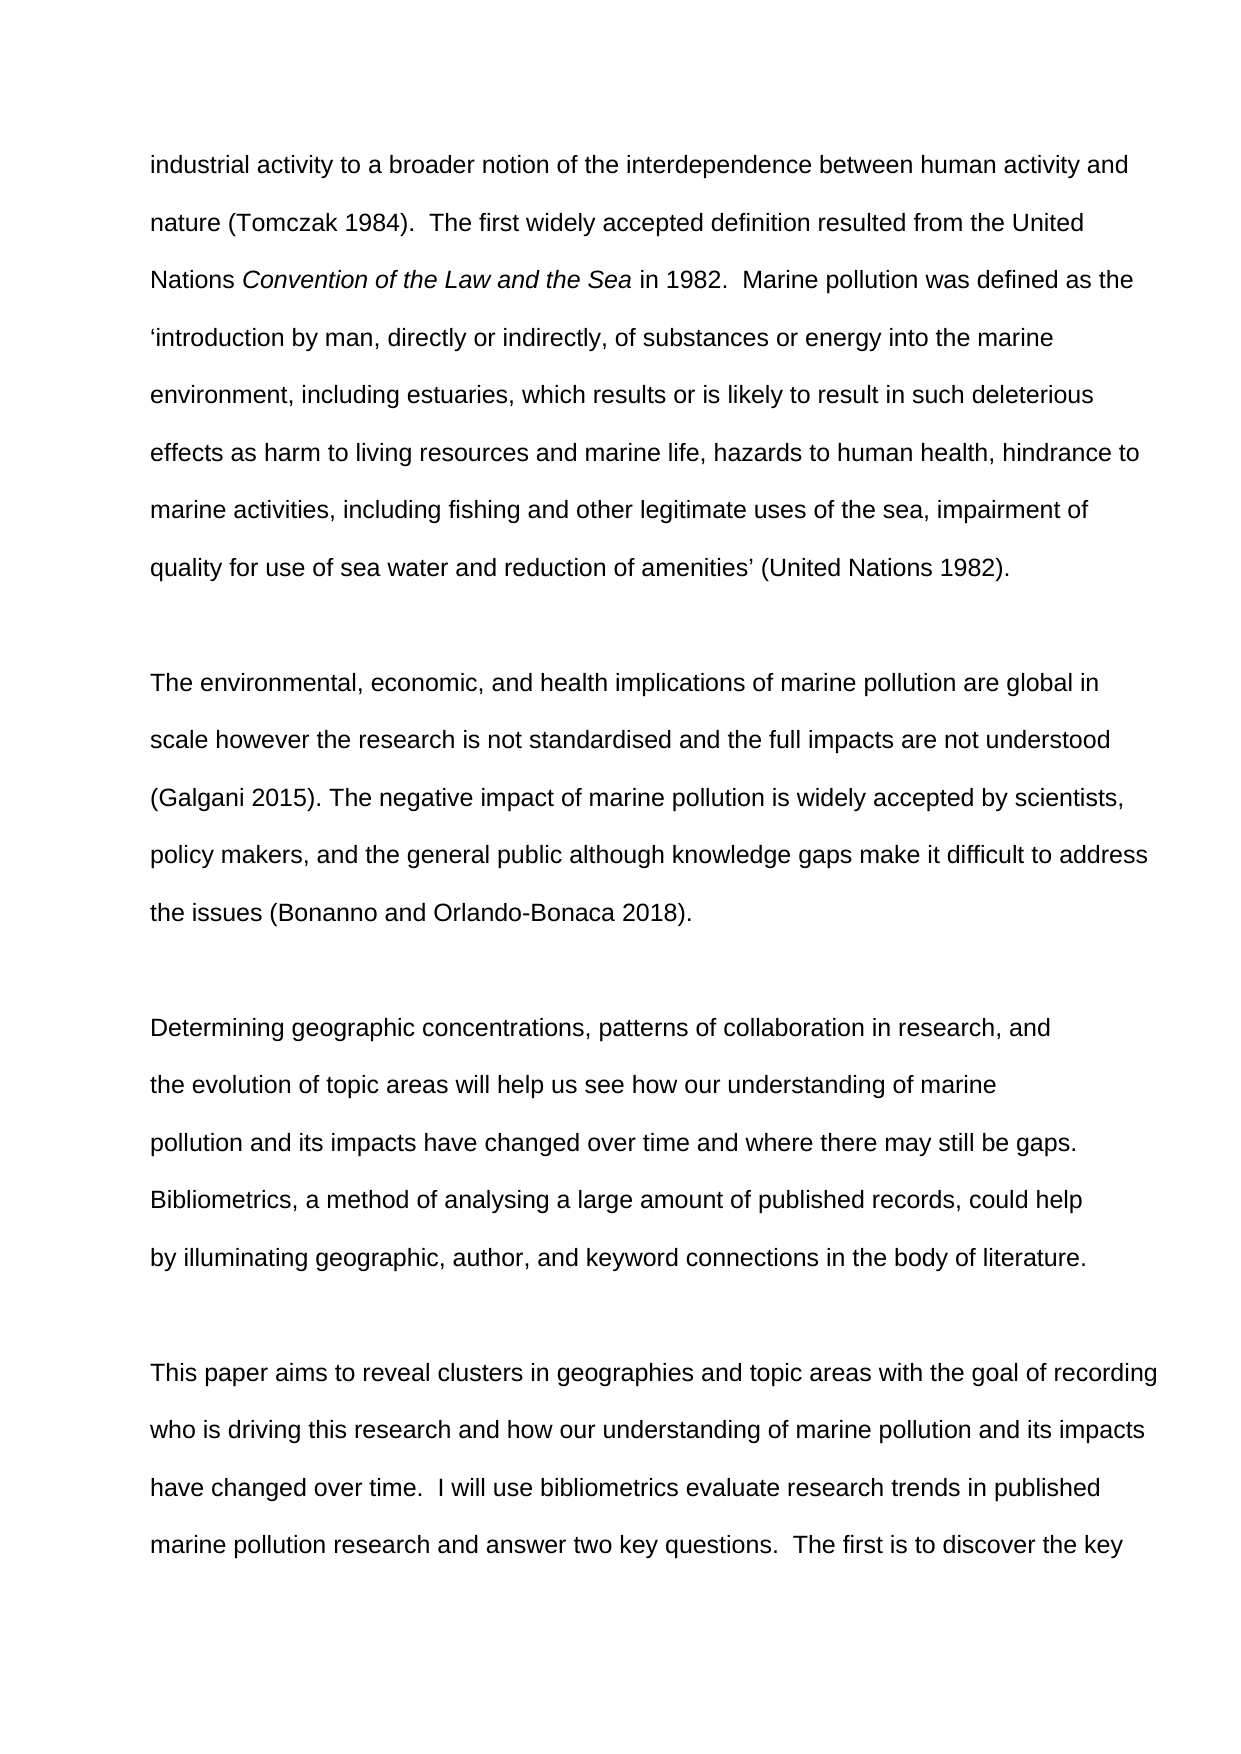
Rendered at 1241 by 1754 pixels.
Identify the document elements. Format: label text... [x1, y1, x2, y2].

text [150, 150, 1165, 581]
text Determining geographic concentrations, patterns of collaboration in research, and the evolution of topic areas will help us see how our understanding of marine pollution and its impacts have changed over time and where there may still be gaps. Bibliometrics, a method of analysing a large amount of published records, could help by illuminating geographic, author, and keyword connections in the body of literature. [150, 1012, 1090, 1271]
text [150, 1357, 1165, 1559]
text The environmental, economic, and health implications of marine pollution are global in scale however the research is not standardised and the full impacts are not understood (Galgani 2015). The negative impact of marine pollution is widely accepted by scientists, policy makers, and the general public although knowledge gaps make it difficult to address the issues (Bonanno and Orlando-Bonaca 2018). [150, 667, 1165, 926]
